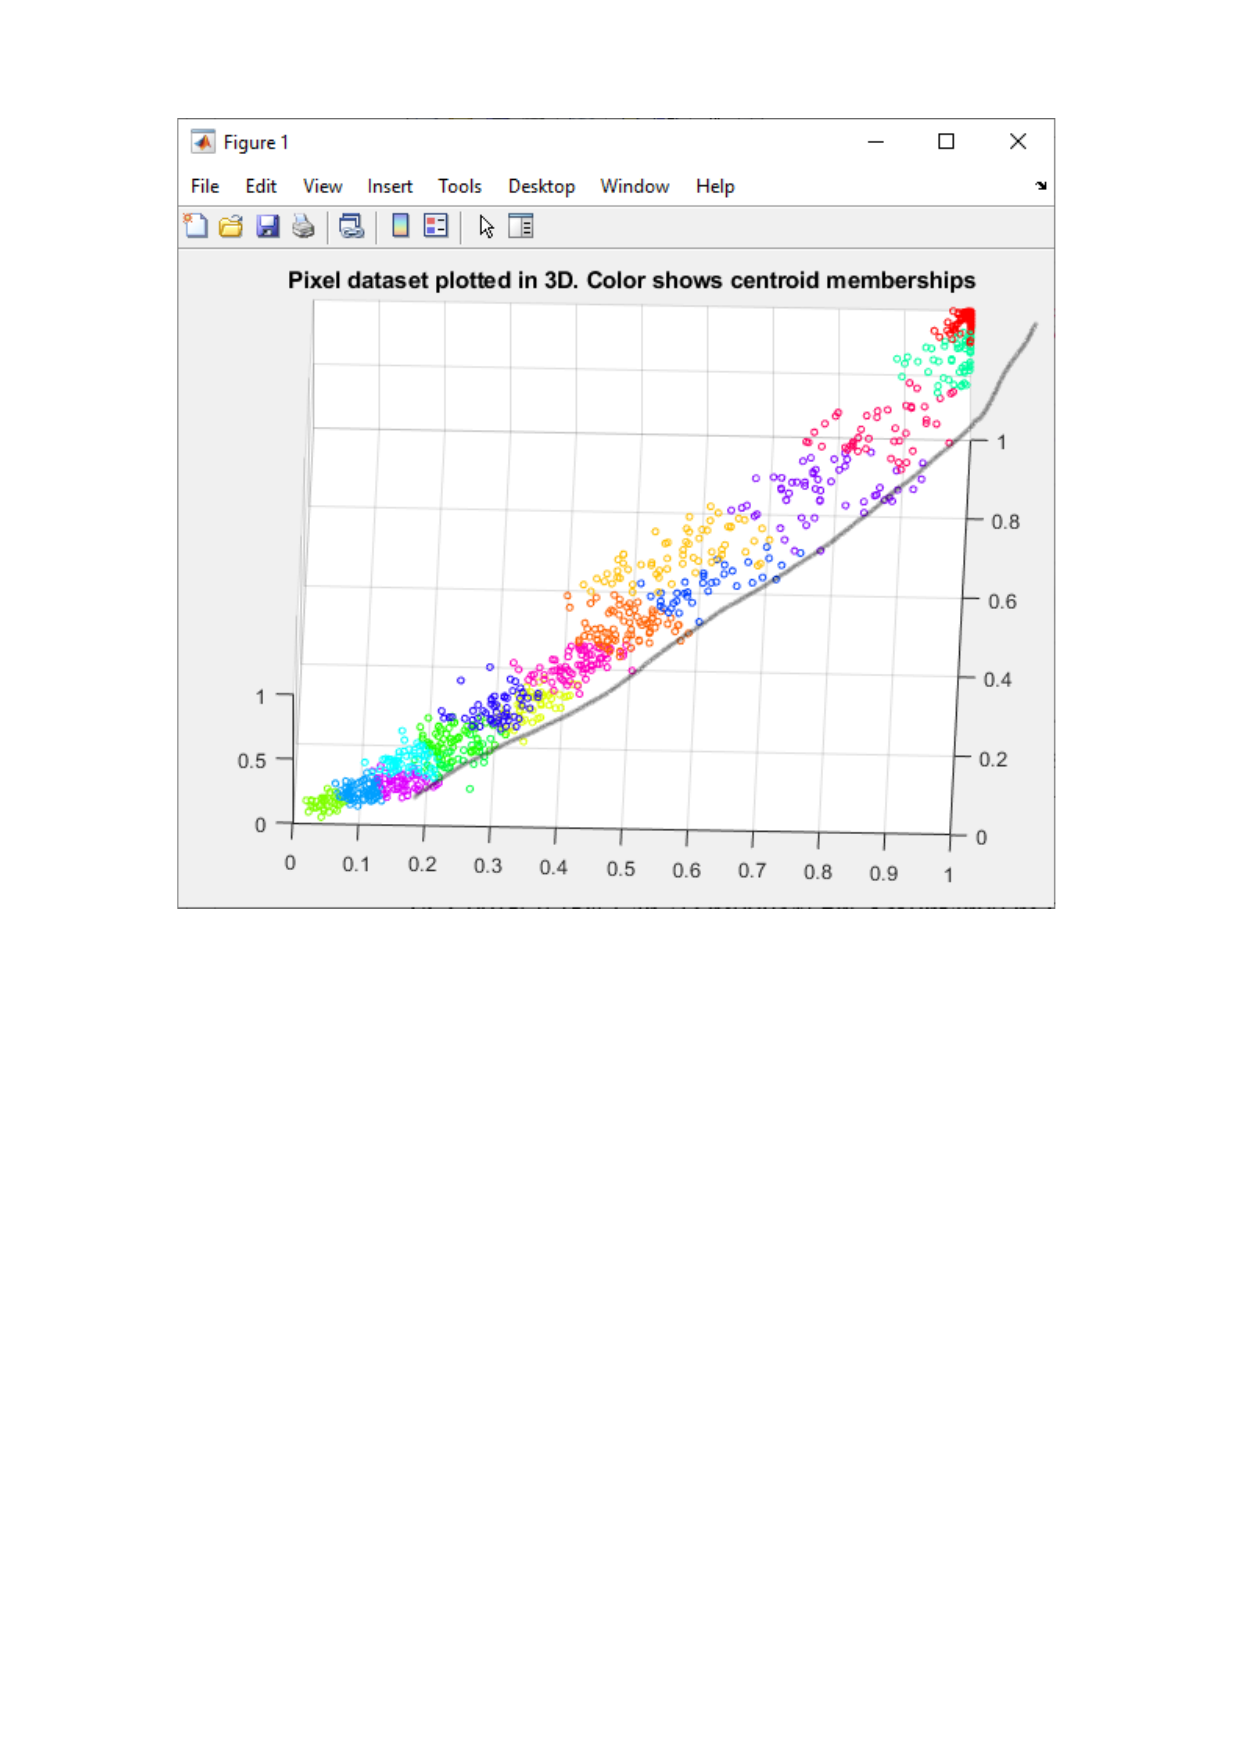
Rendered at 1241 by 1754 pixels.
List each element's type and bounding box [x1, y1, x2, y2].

picture [177, 118, 1056, 909]
